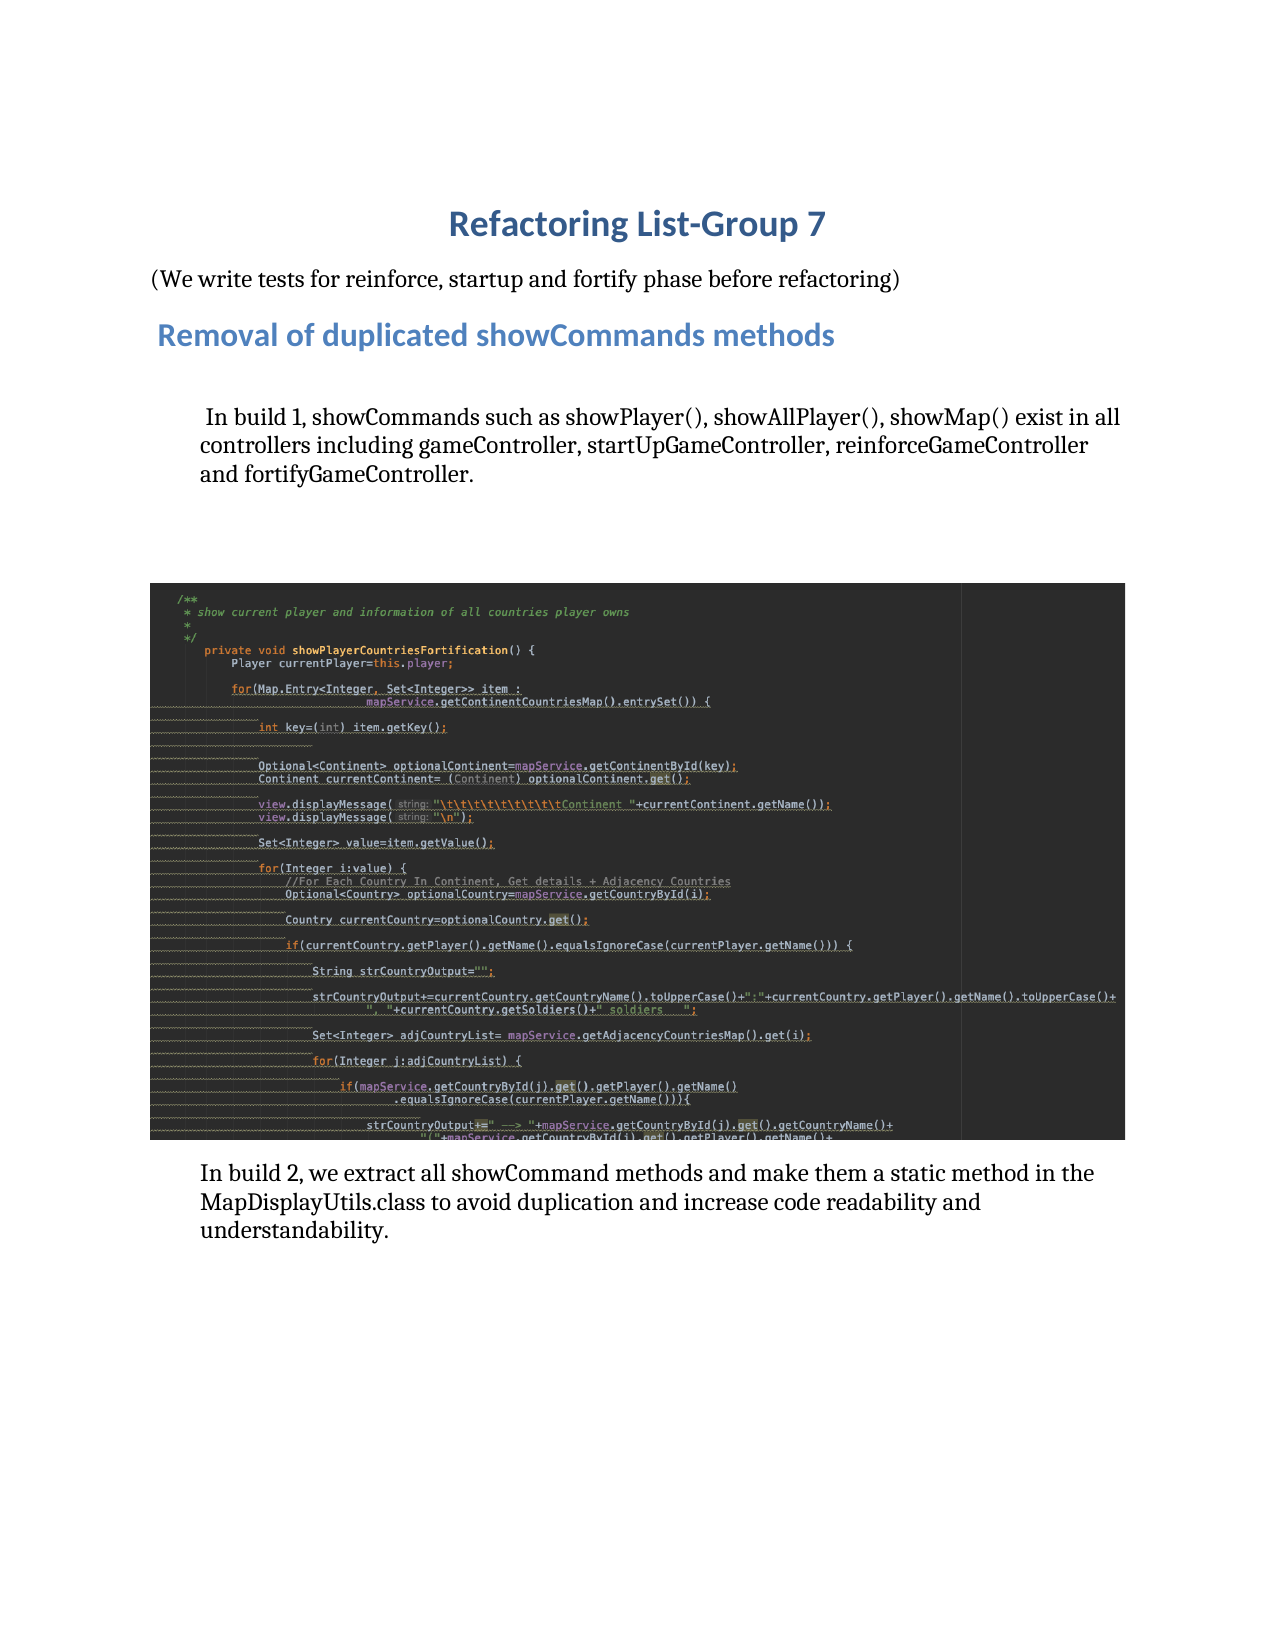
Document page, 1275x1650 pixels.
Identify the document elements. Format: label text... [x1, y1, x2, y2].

text In build 1, showCommands such as showPlayer(), showAllPlayer(), showMap() exist in all controllers including gameController, startUpGameController, reinforceGameController and fortifyGameController. [200, 374, 1125, 489]
list In build 2, we extract all showCommand methods and make them a static method in the MapDisplayUtils.class to avoid duplication and increase code readability and understandability. [150, 1159, 1125, 1245]
text (We write tests for reinforce, startup and fortify phase before refactoring) [150, 264, 1125, 293]
picture [150, 583, 1125, 1140]
subtitle Removal of duplicated showCommands methods [150, 314, 1125, 355]
subtitle Refactoring List-Group 7 [150, 200, 1125, 246]
